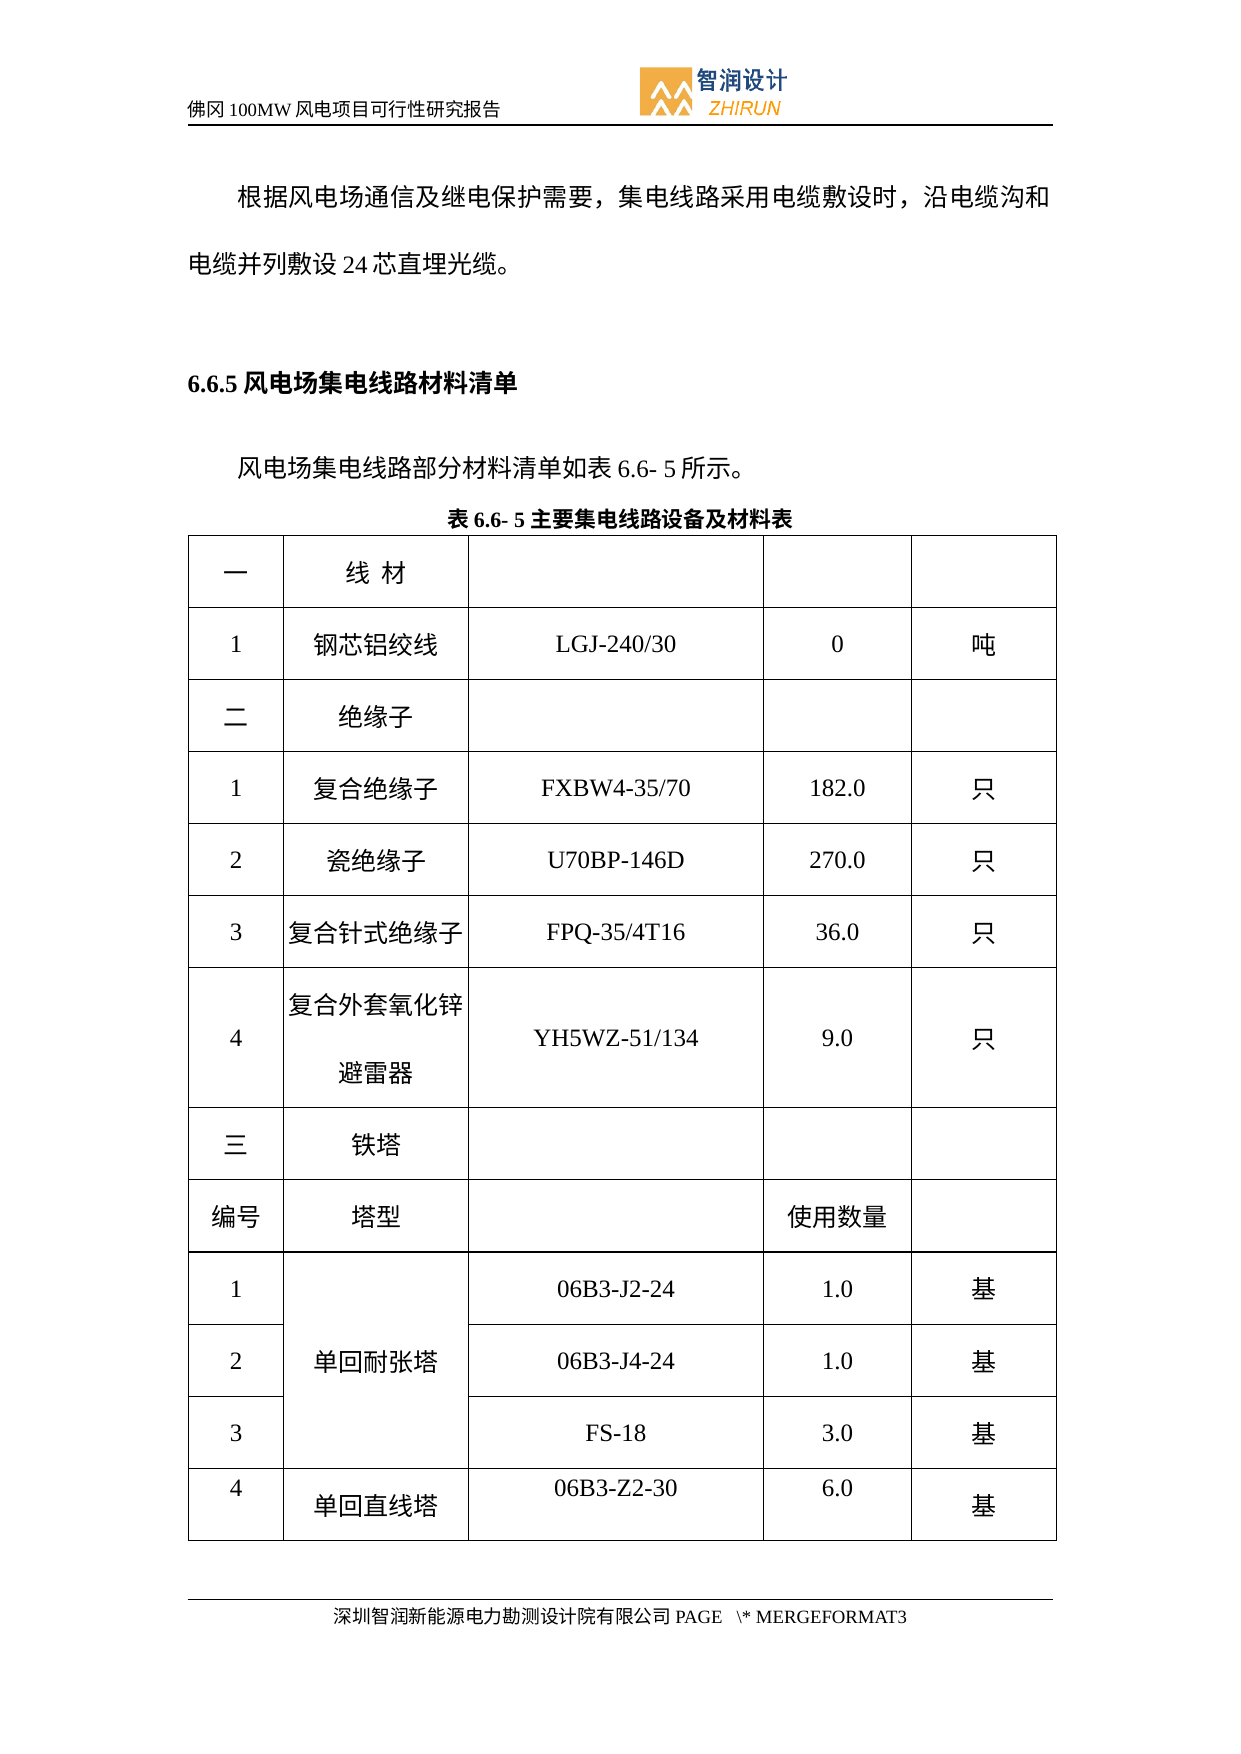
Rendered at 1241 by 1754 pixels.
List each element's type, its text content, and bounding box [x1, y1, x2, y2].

table_cell 1.0 [764, 1325, 911, 1396]
text 风电场集电线路部分材料清单如表6.6- 5所示。 [187, 433, 1053, 501]
table_cell [912, 1108, 1056, 1179]
table_cell 基 [912, 1325, 1056, 1396]
table_cell 单回耐张塔 [284, 1253, 468, 1468]
table_cell FS-18 [469, 1397, 763, 1468]
table_cell 基 [912, 1253, 1056, 1323]
table_cell 只 [912, 896, 1056, 967]
table_cell 0 [764, 608, 911, 679]
table_cell 瓷绝缘子 [284, 824, 468, 895]
table_cell 1.0 [764, 1253, 911, 1323]
table_cell 复合外套氧化锌避雷器 [284, 968, 468, 1107]
table_cell 单回直线塔 [284, 1469, 468, 1540]
table_cell 6.0 [764, 1469, 911, 1540]
table_cell FXBW4-35/70 [469, 752, 763, 823]
table_cell 9.0 [764, 968, 911, 1107]
table_cell 使用数量 [764, 1180, 911, 1251]
table_cell [469, 680, 763, 751]
table_cell [912, 1180, 1056, 1251]
table_cell 基 [912, 1397, 1056, 1468]
table_header [912, 536, 1056, 607]
table_cell 3 [189, 1397, 283, 1468]
table_cell 06B3-J2-24 [469, 1253, 763, 1323]
table_cell 吨 [912, 608, 1056, 679]
table_cell 06B3-J4-24 [469, 1325, 763, 1396]
table_cell 只 [912, 752, 1056, 823]
table_cell 基 [912, 1469, 1056, 1540]
table_cell 1 [189, 608, 283, 679]
table_cell 绝缘子 [284, 680, 468, 751]
table_cell YH5WZ-51/134 [469, 968, 763, 1107]
table_cell 铁塔 [284, 1108, 468, 1179]
table_cell 1 [189, 752, 283, 823]
table_cell 270.0 [764, 824, 911, 895]
table_cell 编号 [189, 1180, 283, 1251]
table_cell [469, 1180, 763, 1251]
table_cell 4 [189, 1469, 283, 1540]
table_header 一 [189, 536, 283, 607]
table_header 线 材 [284, 536, 468, 607]
table_cell 复合针式绝缘子 [284, 896, 468, 967]
table_cell [764, 680, 911, 751]
table_cell [912, 680, 1056, 751]
table_cell 36.0 [764, 896, 911, 967]
title 6.6.5 风电场集电线路材料清单 [187, 348, 1053, 416]
table_cell 只 [912, 968, 1056, 1107]
table_header [764, 536, 911, 607]
table_cell 1 [189, 1253, 283, 1323]
table_cell 二 [189, 680, 283, 751]
table_cell 3 [189, 896, 283, 967]
text 表6.6- 5 主要集电线路设备及材料表 [187, 501, 1053, 535]
table_cell 塔型 [284, 1180, 468, 1251]
text 根据风电场通信及继电保护需要，集电线路采用电缆敷设时，沿电缆沟和电缆并列敷设24芯直埋光缆。 [187, 161, 1053, 297]
table_cell 2 [189, 824, 283, 895]
table_cell 06B3-Z2-30 [469, 1469, 763, 1540]
table_cell 2 [189, 1325, 283, 1396]
table_cell LGJ-240/30 [469, 608, 763, 679]
table_cell 复合绝缘子 [284, 752, 468, 823]
table_cell 4 [189, 968, 283, 1107]
table_cell 三 [189, 1108, 283, 1179]
table_cell FPQ-35/4T16 [469, 896, 763, 967]
table_cell 3.0 [764, 1397, 911, 1468]
table_cell [764, 1108, 911, 1179]
table_cell U70BP-146D [469, 824, 763, 895]
table_cell 钢芯铝绞线 [284, 608, 468, 679]
table_header [469, 536, 763, 607]
picture [639, 65, 788, 117]
table_cell 只 [912, 824, 1056, 895]
table_cell 182.0 [764, 752, 911, 823]
table_cell [469, 1108, 763, 1179]
